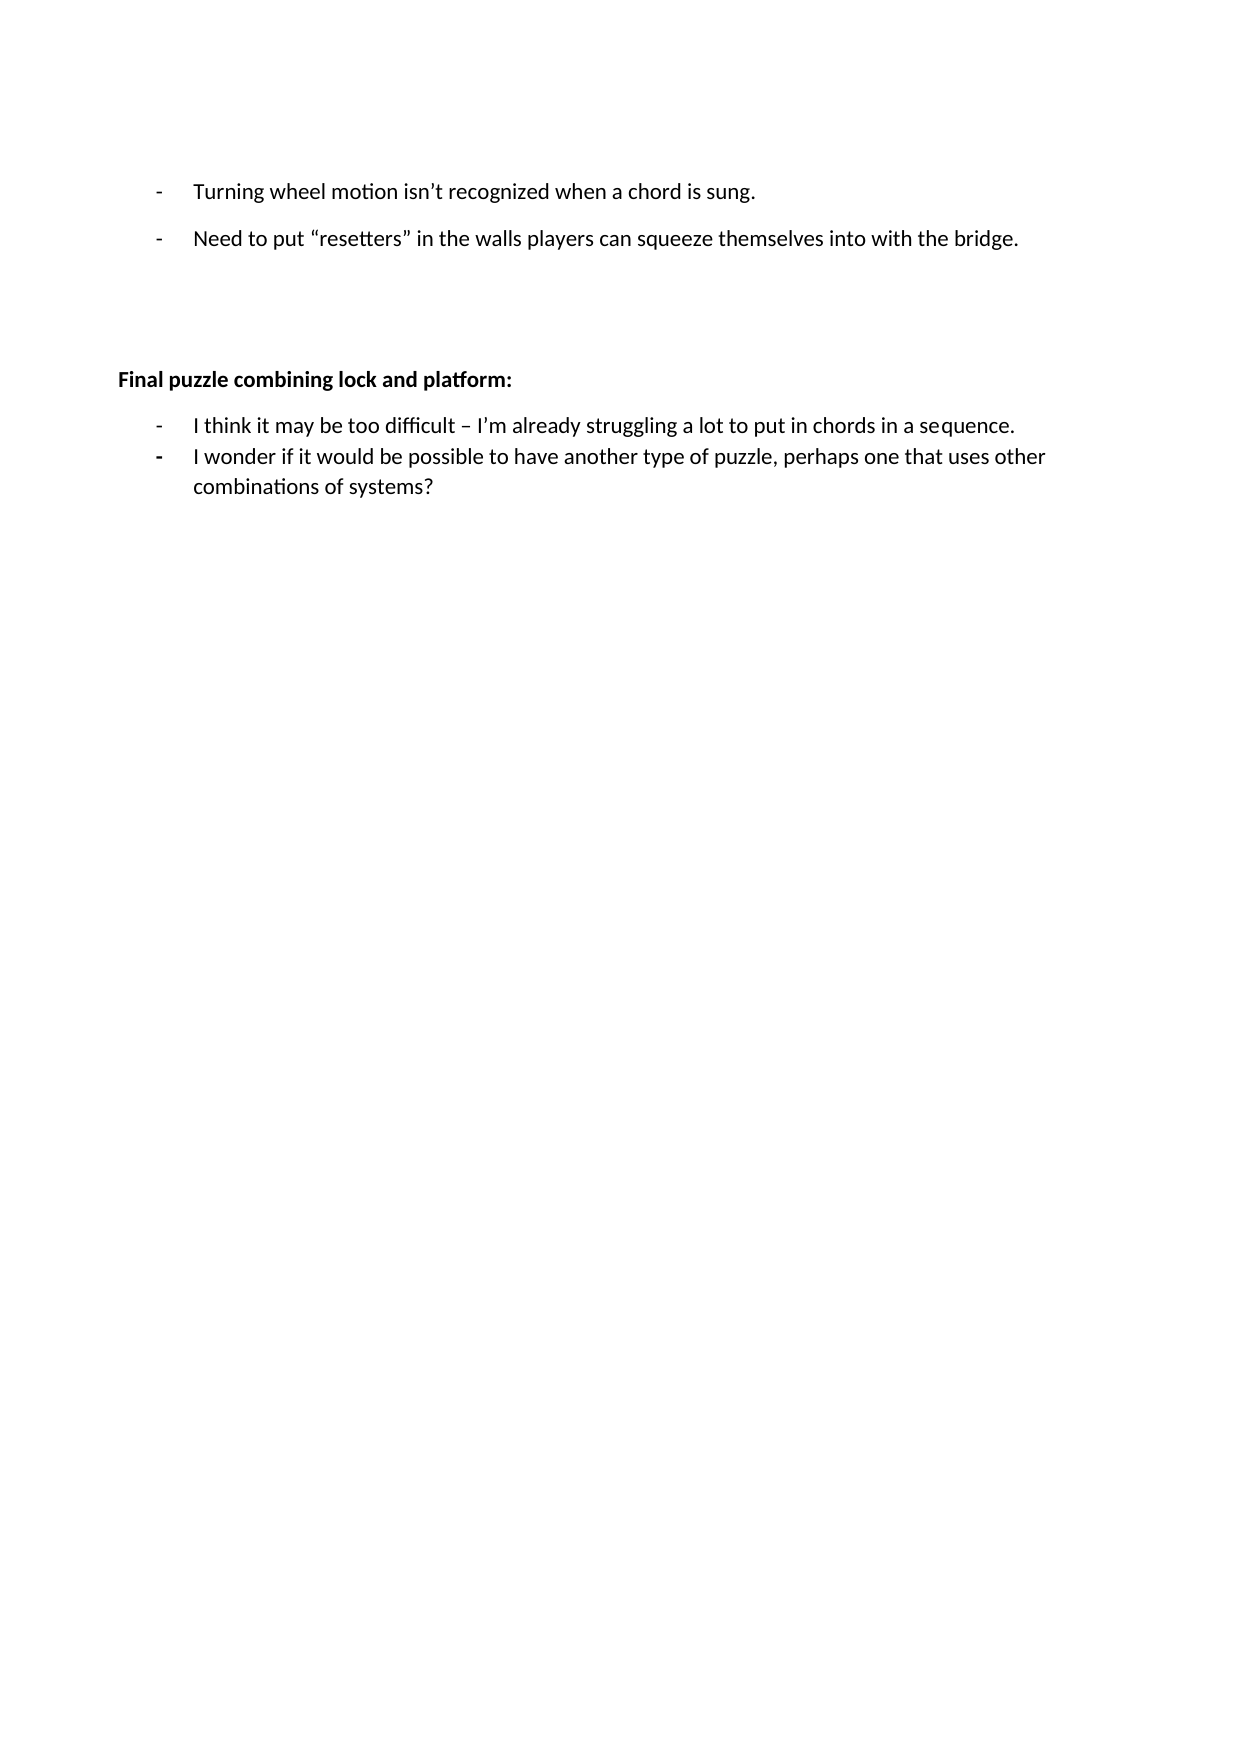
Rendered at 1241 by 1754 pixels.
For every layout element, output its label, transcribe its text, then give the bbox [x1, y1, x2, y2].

text Final puzzle combining lock and platform: [118, 365, 1122, 393]
list Need to put “resetters” in the walls players can squeeze themselves into with the bridge. [156, 224, 1122, 252]
list Turning wheel motion isn’t recognized when a chord is sung. [156, 177, 1122, 205]
list I think it may be too difficult – I’m already struggling a lot to put in chords in a sequence. [156, 412, 1122, 439]
list I wonder if it would be possible to have another type of puzzle, perhaps one that uses other combinations of systems? [156, 442, 1122, 500]
